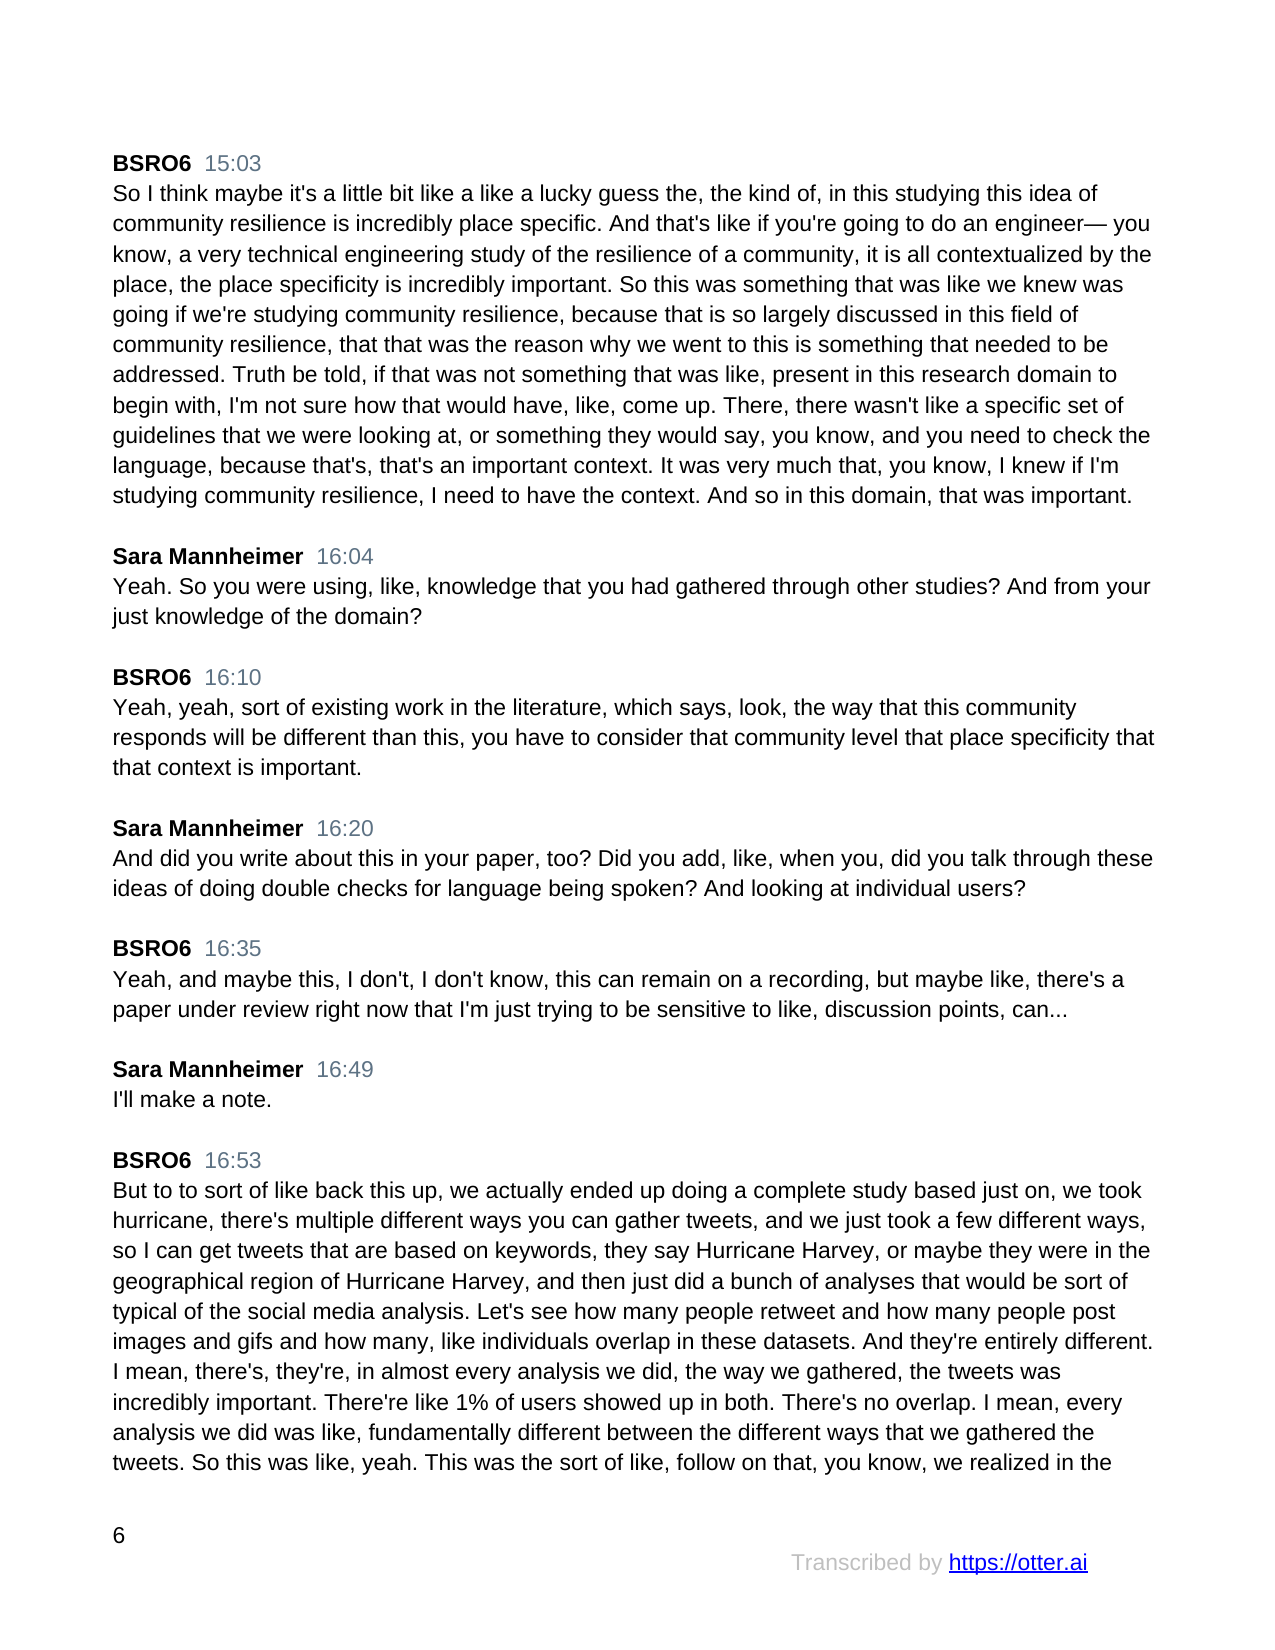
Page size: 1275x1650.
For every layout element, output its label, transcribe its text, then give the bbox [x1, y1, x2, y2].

text I'll make a note. [112, 1086, 1162, 1113]
text Yeah, yeah, sort of existing work in the literature, which says, look, the way that this community responds will be different than this, you have to consider that community level that place specificity that that context is important. [112, 694, 1162, 781]
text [112, 1177, 1162, 1475]
text Sara Mannheimer 16:04 [112, 543, 1162, 569]
text So I think maybe it's a little bit like a like a lucky guess the, the kind of, in this studying this idea of community resilience is incredibly place specific. And that's like if you're going to do an engineer— you know, a very technical engineering study of the resilience of a community, it is all contextualized by the place, the place specificity is incredibly important. So this was something that was like we knew was going if we're studying community resilience, because that is so largely discussed in this field of community resilience, that that was the reason why we went to this is something that needed to be addressed. Truth be told, if that was not something that was like, present in this research domain to begin with, I'm not sure how that would have, like, come up. There, there wasn't like a specific set of guidelines that we were looking at, or something they would say, you know, and you need to check the language, because that's, that's an important context. It was very much that, you know, I knew if I'm studying community resilience, I need to have the context. And so in this domain, that was important. [112, 180, 1162, 509]
text Sara Mannheimer 16:49 [112, 1056, 1162, 1083]
text Yeah, and maybe this, I don't, I don't know, this can remain on a recording, but maybe like, there's a paper under review right now that I'm just trying to be sensitive to like, discussion points, can... [112, 966, 1162, 1022]
text BSRO6 16:35 [112, 935, 1162, 962]
text And did you write about this in your paper, too? Did you add, like, when you, did you talk through these ideas of doing double checks for language being spoken? And looking at individual users? [112, 845, 1162, 901]
text Yeah. So you were using, like, knowledge that you had gathered through other studies? And from your just knowledge of the domain? [112, 573, 1162, 629]
text BSRO6 16:10 [112, 663, 1162, 690]
text Sara Mannheimer 16:20 [112, 814, 1162, 841]
text BSRO6 16:53 [112, 1147, 1162, 1173]
text BSRO6 15:03 [112, 150, 1162, 176]
